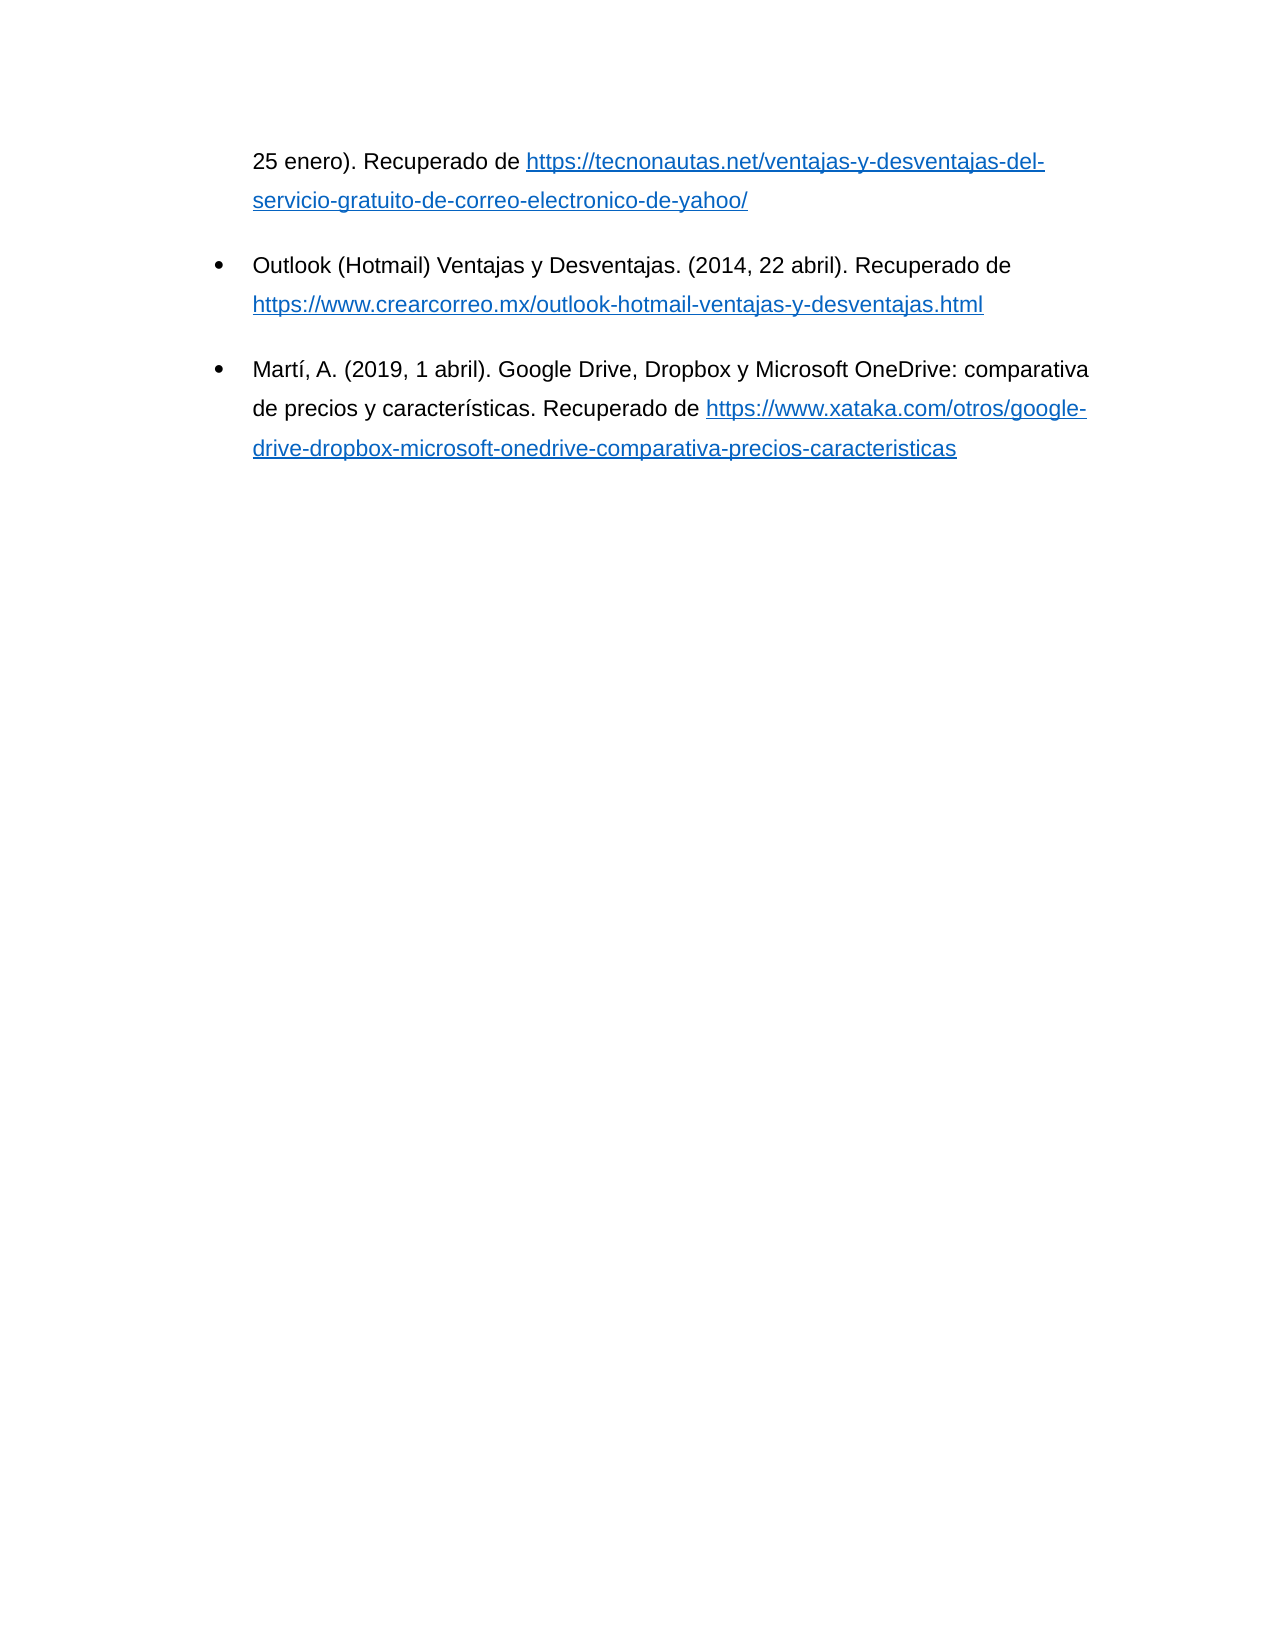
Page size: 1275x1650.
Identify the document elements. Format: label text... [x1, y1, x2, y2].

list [215, 148, 1098, 213]
list Outlook (Hotmail) Ventajas y Desventajas. (2014, 22 abril). Recuperado de https://www.crearcorreo.mx/outlook-hotmail-ventajas-y-desventajas.html [215, 252, 1098, 317]
list Martí, A. (2019, 1 abril). Google Drive, Dropbox y Microsoft OneDrive: comparativa de precios y características. Recuperado de https://www.xataka.com/otros/google-drive-dropbox-microsoft-onedrive-comparativa-precios-caracteristicas [215, 356, 1098, 461]
